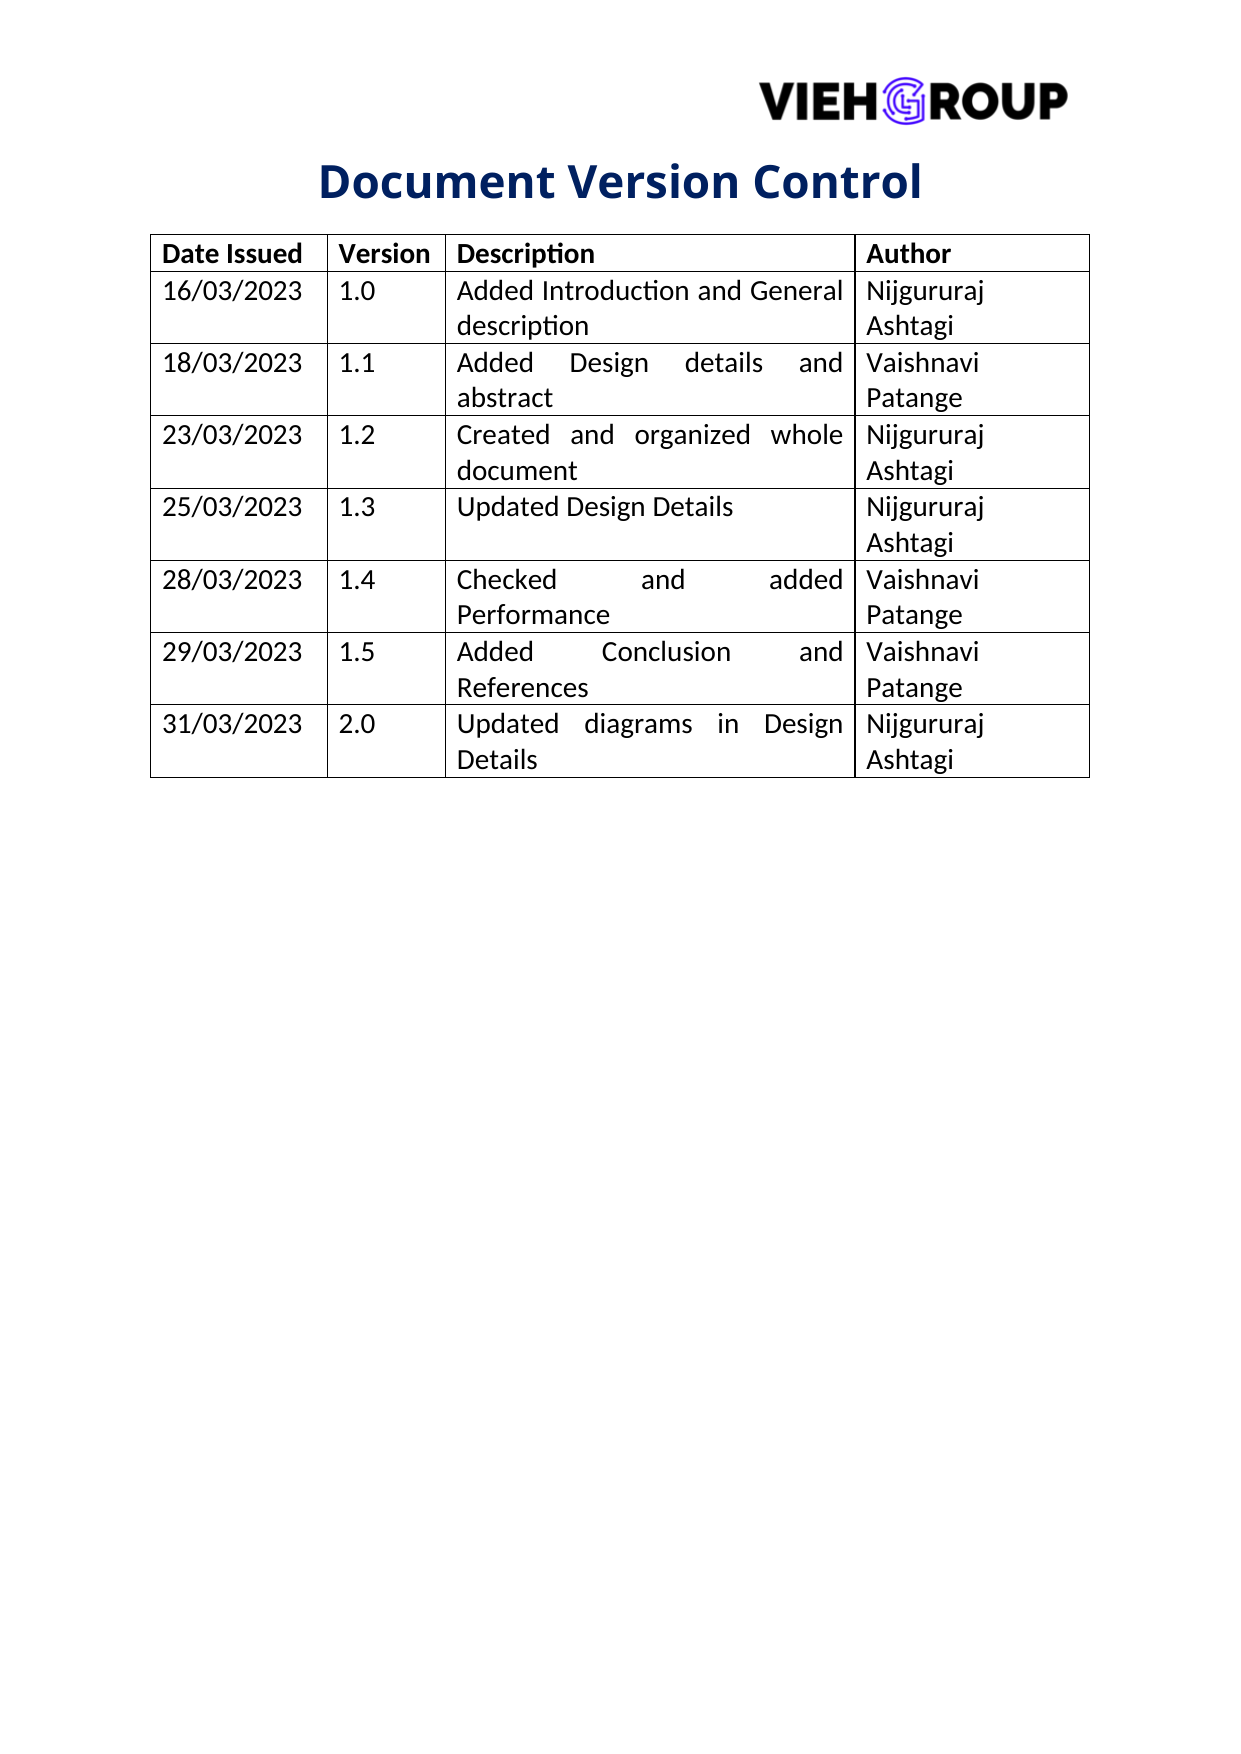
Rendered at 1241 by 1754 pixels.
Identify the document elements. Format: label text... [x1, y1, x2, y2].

table_cell Created and organized whole document [446, 416, 854, 487]
table_cell Nijgururaj Ashtagi [856, 416, 1089, 487]
table_cell 1.5 [328, 633, 445, 704]
table_header Date Issued [151, 235, 327, 271]
table_cell Nijgururaj Ashtagi [856, 272, 1089, 343]
table_cell 1.2 [328, 416, 445, 487]
table_cell Updated diagrams in Design Details [446, 705, 854, 777]
table_cell 31/03/2023 [151, 705, 327, 777]
table_cell 25/03/2023 [151, 489, 327, 560]
table_cell Vaishnavi Patange [856, 561, 1089, 632]
table_cell Added Design details and abstract [446, 344, 854, 415]
table_cell Added Introduction and General description [446, 272, 854, 343]
table_header Author [856, 235, 1089, 271]
text Document Version Control [150, 150, 1090, 212]
table_cell 23/03/2023 [151, 416, 327, 487]
table_cell 1.0 [328, 272, 445, 343]
table_cell Checked and added Performance [446, 561, 854, 632]
table_cell 18/03/2023 [151, 344, 327, 415]
table_cell 29/03/2023 [151, 633, 327, 704]
table_cell Nijgururaj Ashtagi [856, 489, 1089, 560]
table_cell Vaishnavi Patange [856, 344, 1089, 415]
table_cell 1.4 [328, 561, 445, 632]
table_cell Vaishnavi Patange [856, 633, 1089, 704]
table_cell 2.0 [328, 705, 445, 777]
table_header Version [328, 235, 445, 271]
table_cell Added Conclusion and References [446, 633, 854, 704]
table_cell 1.3 [328, 489, 445, 560]
table_cell 16/03/2023 [151, 272, 327, 343]
table_header Description [446, 235, 854, 271]
table_cell 28/03/2023 [151, 561, 327, 632]
table_cell Nijgururaj Ashtagi [856, 705, 1089, 777]
table_cell 1.1 [328, 344, 445, 415]
table_cell Updated Design Details [446, 489, 854, 560]
picture [744, 73, 1091, 127]
